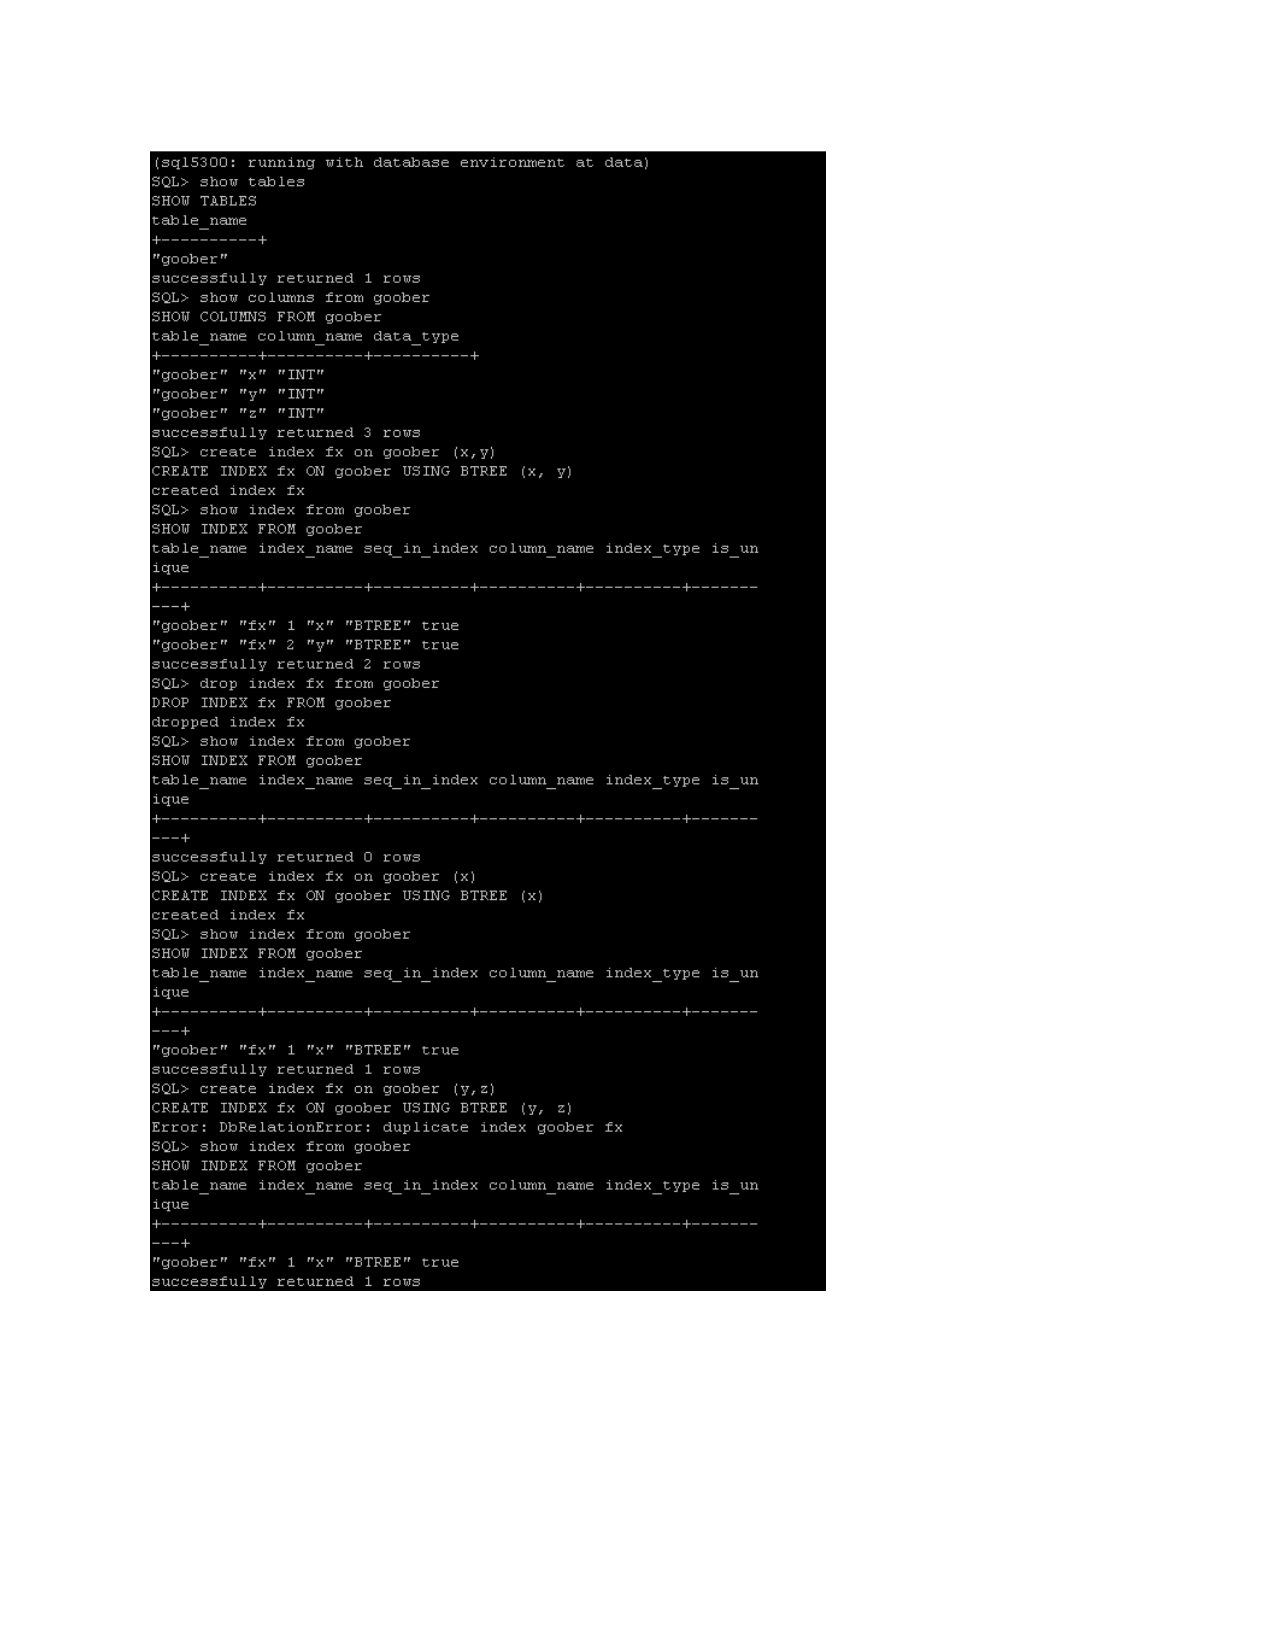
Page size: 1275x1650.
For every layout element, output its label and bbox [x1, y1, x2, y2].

picture [150, 150, 826, 1291]
